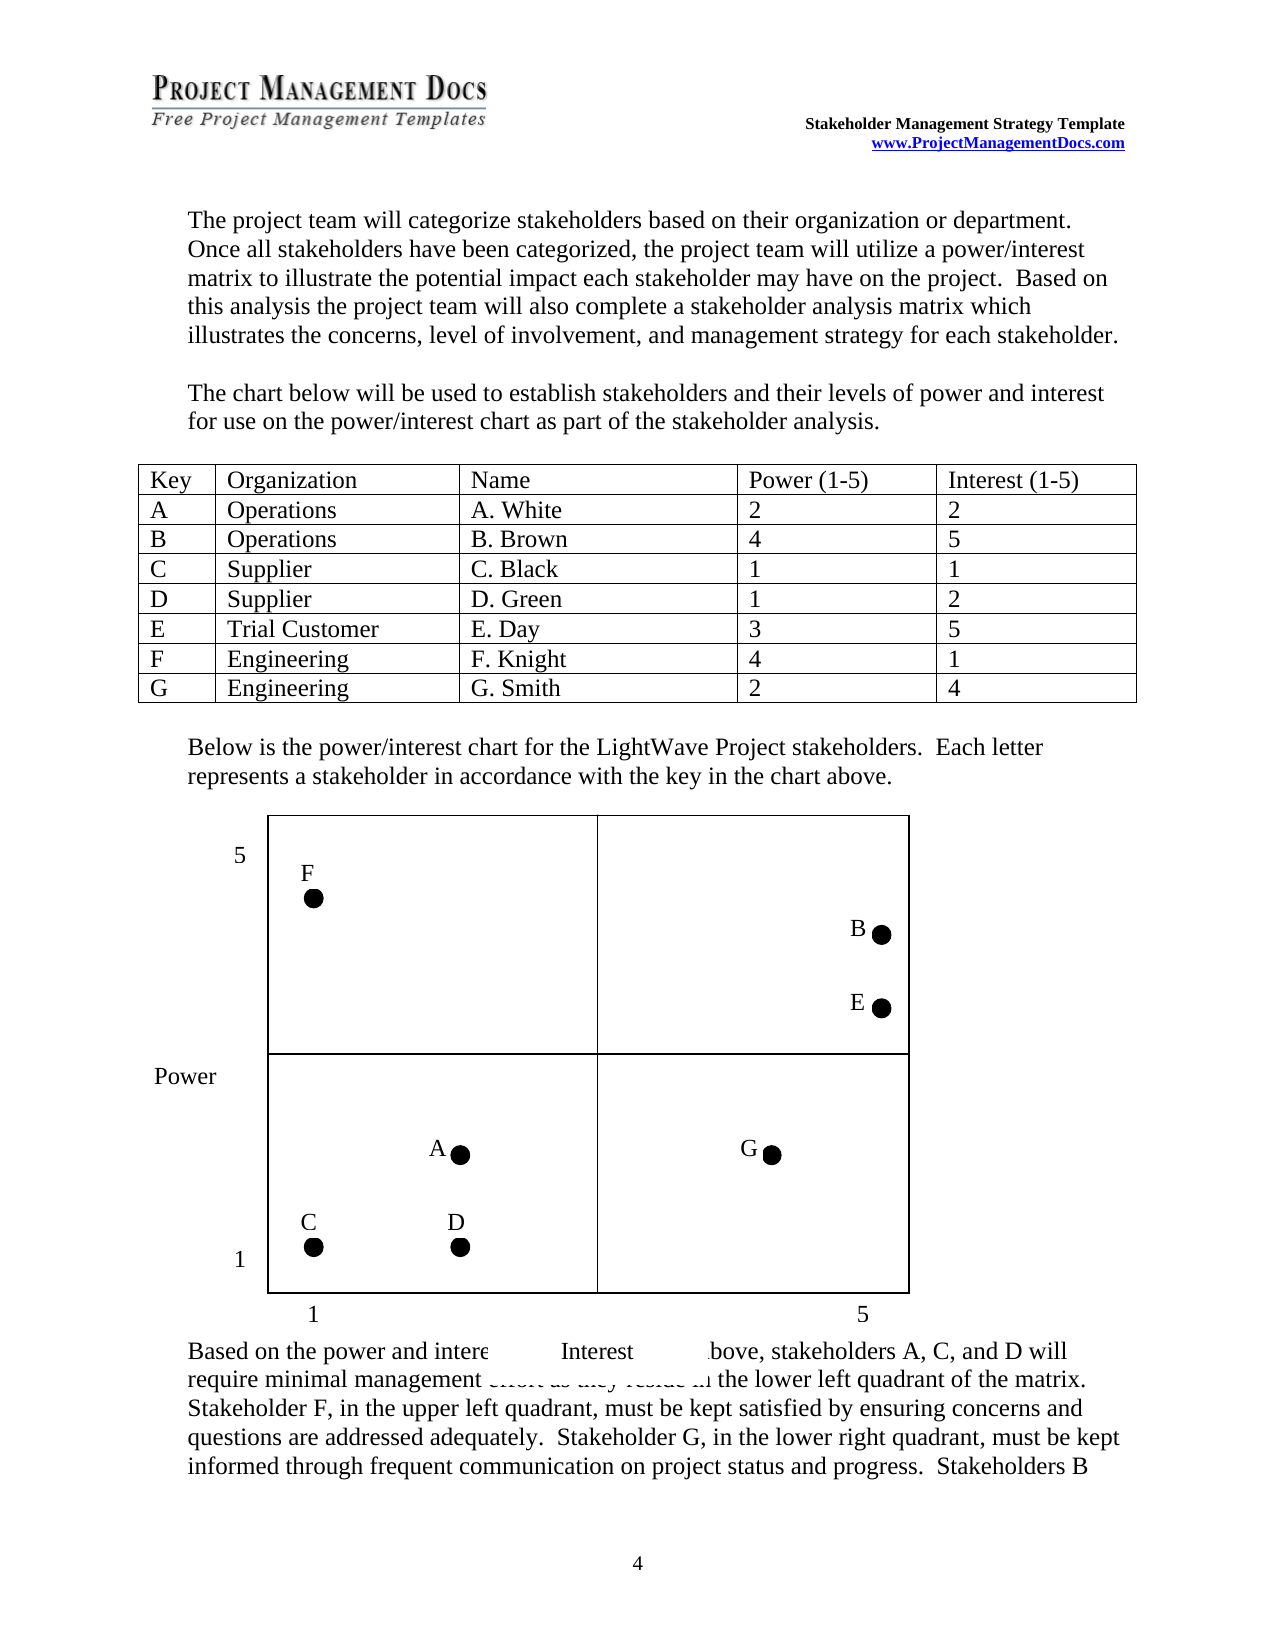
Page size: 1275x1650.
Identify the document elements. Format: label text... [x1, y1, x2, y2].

table_cell 1 [937, 554, 1136, 583]
table_cell G [139, 674, 215, 702]
table_cell A. White [460, 495, 737, 523]
table_cell C [139, 554, 215, 583]
table_cell B. Brown [460, 525, 737, 553]
table_cell Operations [216, 525, 459, 553]
text The chart below will be used to establish stakeholders and their levels of power and interest for use on the power/interest chart as part of the stakeholder analysis. [187, 378, 1125, 435]
table_cell Supplier [216, 584, 459, 613]
table_cell 5 [937, 614, 1136, 643]
table_cell 2 [738, 674, 936, 702]
table_cell G. Smith [460, 674, 737, 702]
table_cell D [139, 584, 215, 613]
table_cell Engineering [216, 674, 459, 702]
table_cell 4 [738, 525, 936, 553]
table_cell A [139, 495, 215, 523]
table_cell 5 [937, 525, 1136, 553]
table_cell 2 [937, 584, 1136, 613]
table_header Name [460, 465, 737, 494]
picture [150, 75, 488, 130]
table_cell B [139, 525, 215, 553]
table_header Key [139, 465, 215, 494]
text Below is the power/interest chart for the LightWave Project stakeholders. Each letter represents a stakeholder in accordance with the key in the chart above. [187, 732, 1125, 789]
table_cell E. Day [460, 614, 737, 643]
table_header Power (1-5) [738, 465, 936, 494]
table_cell C. Black [460, 554, 737, 583]
table_cell D. Green [460, 584, 737, 613]
table_cell F. Knight [460, 644, 737, 672]
table_cell 4 [937, 674, 1136, 702]
table_cell Engineering [216, 644, 459, 672]
table_cell 1 [937, 644, 1136, 672]
text The project team will categorize stakeholders based on their organization or department. Once all stakeholders have been categorized, the project team will utilize a power/interest matrix to illustrate the potential impact each stakeholder may have on the project. Based on this analysis the project team will also complete a stakeholder analysis matrix which illustrates the concerns, level of involvement, and management strategy for each stakeholder. [187, 205, 1125, 349]
table_cell E [139, 614, 215, 643]
table_cell Trial Customer [216, 614, 459, 643]
table_cell 1 [738, 584, 936, 613]
table_cell 4 [738, 644, 936, 672]
table_cell Operations [216, 495, 459, 523]
table_cell Supplier [216, 554, 459, 583]
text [187, 1336, 1125, 1479]
table_cell 1 [738, 554, 936, 583]
table_cell 2 [738, 495, 936, 523]
table_header Interest (1-5) [937, 465, 1136, 494]
table_cell 2 [937, 495, 1136, 523]
table_cell F [139, 644, 215, 672]
table_cell 3 [738, 614, 936, 643]
table_header Organization [216, 465, 459, 494]
